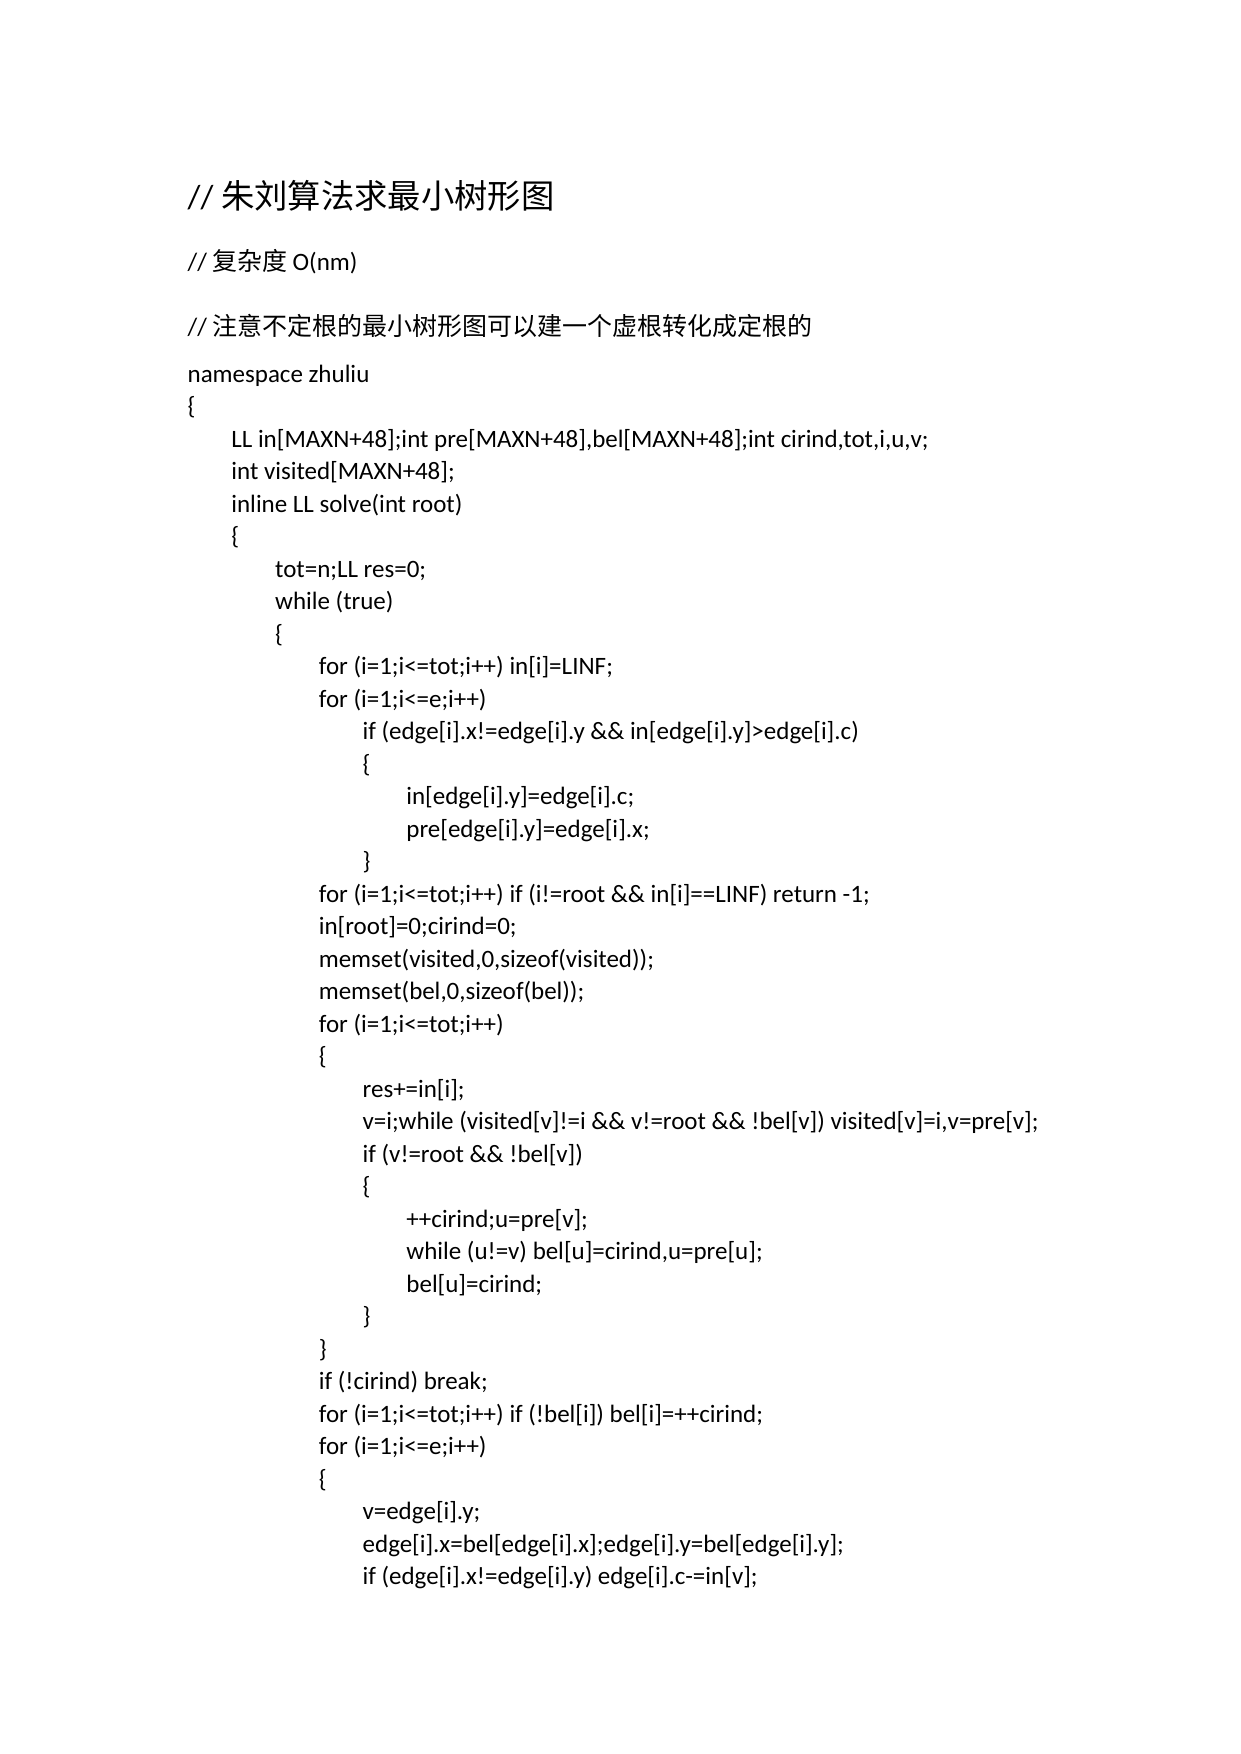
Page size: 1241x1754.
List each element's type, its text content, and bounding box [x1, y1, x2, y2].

text for (i=1;i<=tot;i++) if (!bel[i]) bel[i]=++cirind; [187, 1397, 1053, 1429]
text LL in[MAXN+48];int pre[MAXN+48],bel[MAXN+48];int cirind,tot,i,u,v; [187, 422, 1053, 454]
text // 复杂度O(nm) [187, 227, 1053, 292]
text for (i=1;i<=e;i++) [187, 682, 1053, 714]
text tot=n;LL res=0; [187, 552, 1053, 584]
text v=i;while (visited[v]!=i && v!=root && !bel[v]) visited[v]=i,v=pre[v]; [187, 1104, 1053, 1137]
text { [187, 1462, 1053, 1494]
text inline LL solve(int root) [187, 487, 1053, 519]
text memset(visited,0,sizeof(visited)); [187, 942, 1053, 974]
text edge[i].x=bel[edge[i].x];edge[i].y=bel[edge[i].y]; [187, 1527, 1053, 1559]
text while (true) [187, 584, 1053, 617]
text ++cirind;u=pre[v]; [187, 1202, 1053, 1234]
text { [187, 617, 1053, 649]
text // 朱刘算法求最小树形图 [187, 162, 1053, 227]
text } [187, 1299, 1053, 1332]
text namespace zhuliu [187, 357, 1053, 389]
text for (i=1;i<=e;i++) [187, 1429, 1053, 1462]
text pre[edge[i].y]=edge[i].x; [187, 812, 1053, 844]
text in[edge[i].y]=edge[i].c; [187, 779, 1053, 812]
text for (i=1;i<=tot;i++) if (i!=root && in[i]==LINF) return -1; [187, 877, 1053, 909]
text } [187, 1332, 1053, 1364]
text if (edge[i].x!=edge[i].y) edge[i].c-=in[v]; [187, 1559, 1053, 1592]
text bel[u]=cirind; [187, 1267, 1053, 1299]
text memset(bel,0,sizeof(bel)); [187, 974, 1053, 1007]
text // 注意不定根的最小树形图可以建一个虚根转化成定根的 [187, 292, 1053, 357]
text { [187, 1039, 1053, 1072]
text if (v!=root && !bel[v]) [187, 1137, 1053, 1169]
text { [187, 389, 1053, 422]
text if (edge[i].x!=edge[i].y && in[edge[i].y]>edge[i].c) [187, 714, 1053, 747]
text for (i=1;i<=tot;i++) in[i]=LINF; [187, 649, 1053, 682]
text res+=in[i]; [187, 1072, 1053, 1104]
text for (i=1;i<=tot;i++) [187, 1007, 1053, 1039]
text if (!cirind) break; [187, 1364, 1053, 1397]
text int visited[MAXN+48]; [187, 454, 1053, 487]
text { [187, 747, 1053, 779]
text } [187, 844, 1053, 877]
text { [187, 1169, 1053, 1202]
text { [187, 519, 1053, 552]
text while (u!=v) bel[u]=cirind,u=pre[u]; [187, 1234, 1053, 1267]
text in[root]=0;cirind=0; [187, 909, 1053, 942]
text v=edge[i].y; [187, 1494, 1053, 1527]
